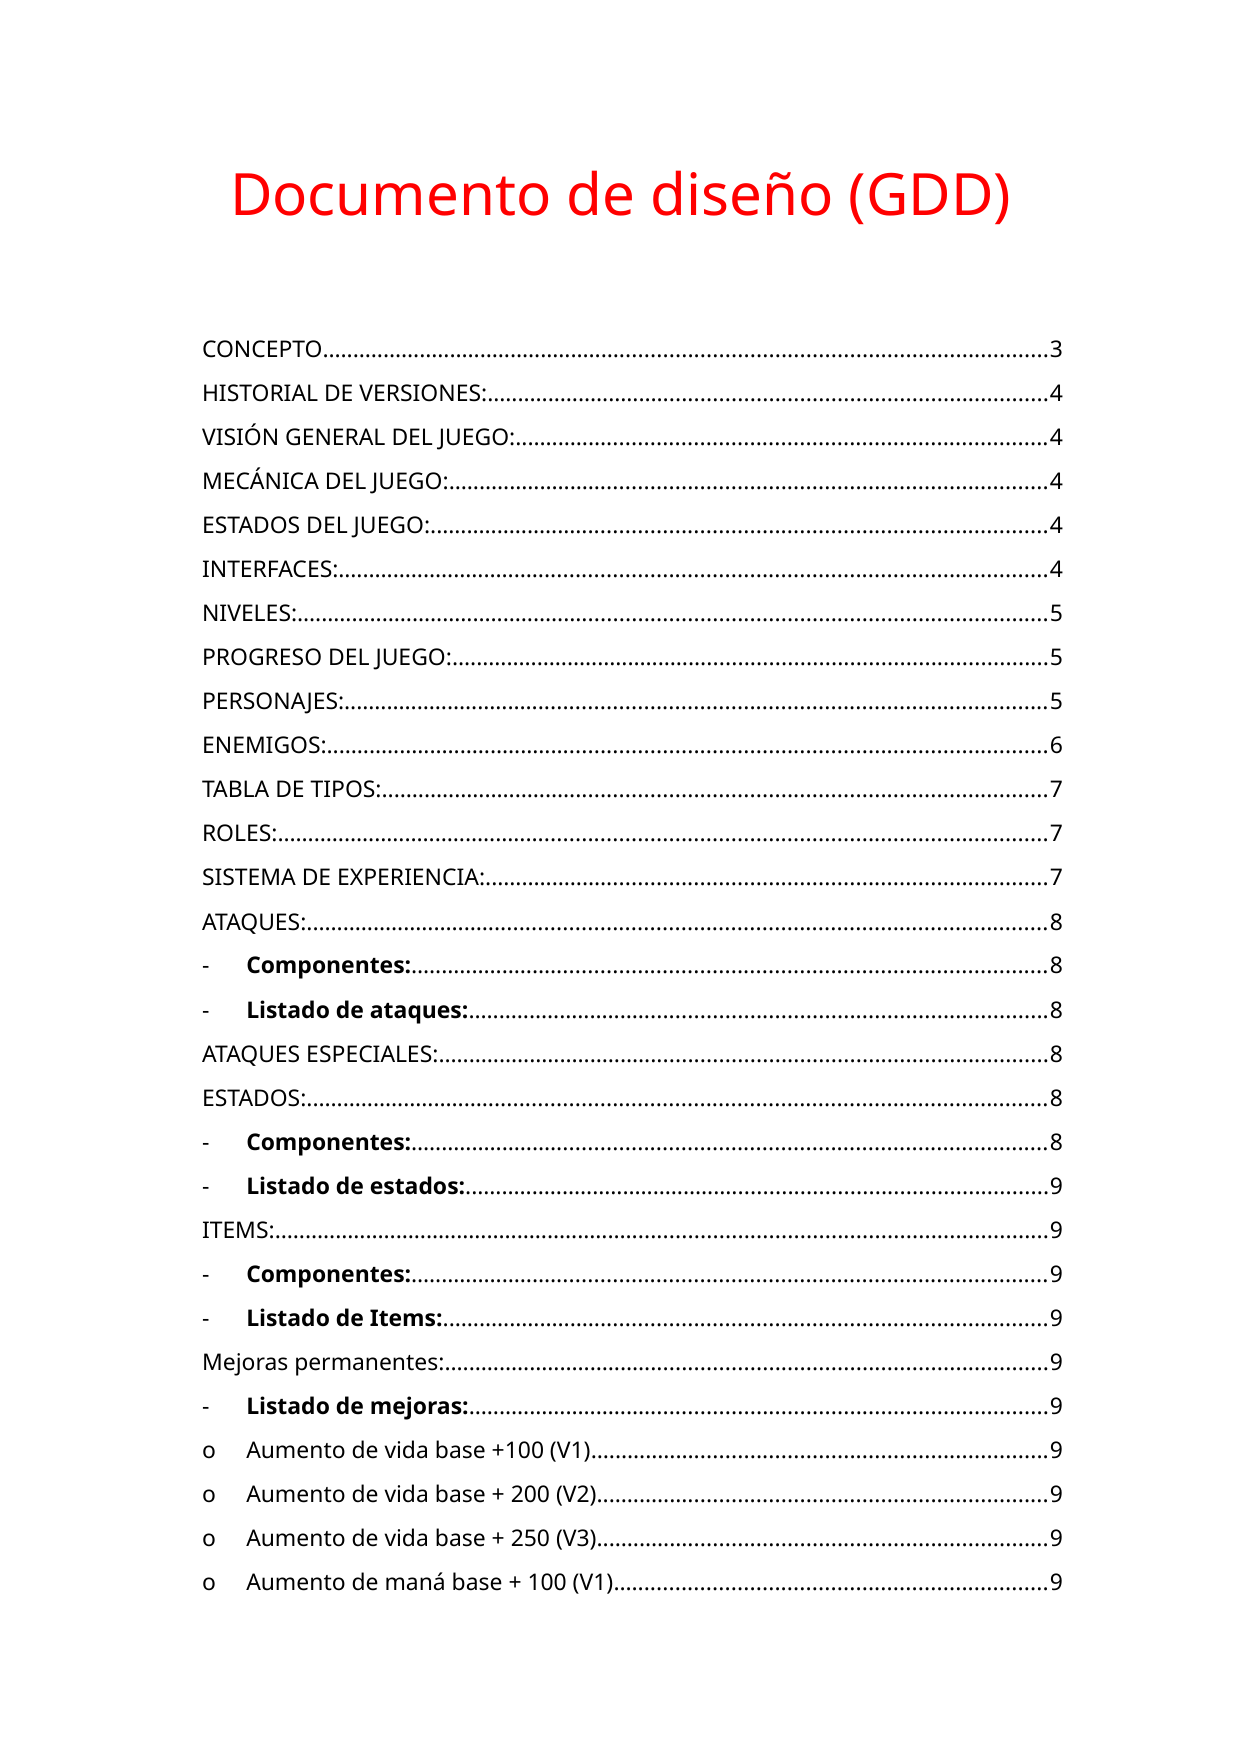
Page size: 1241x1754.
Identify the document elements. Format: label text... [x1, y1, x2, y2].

text Documento de diseño (GDD) [177, 153, 1064, 233]
